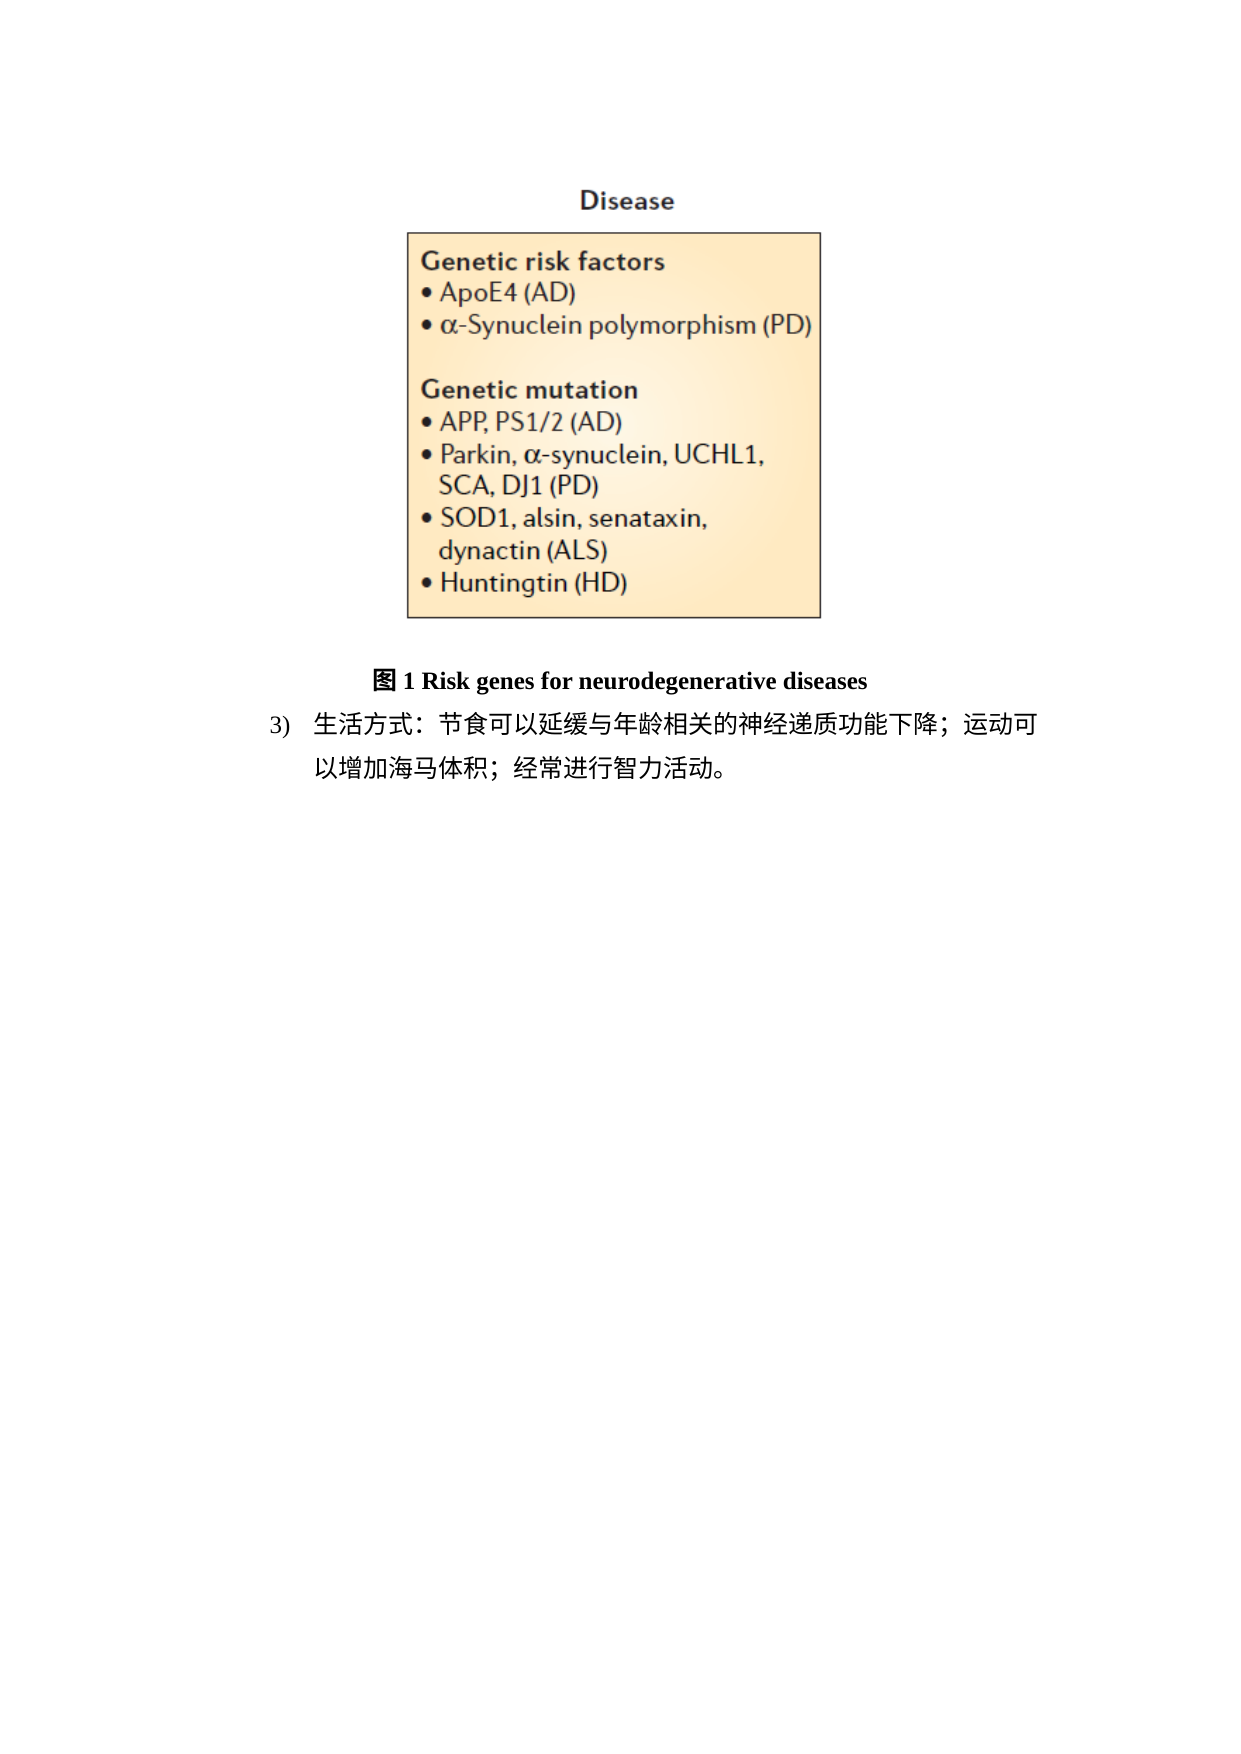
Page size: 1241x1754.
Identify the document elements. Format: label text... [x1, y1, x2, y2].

list 生活方式：节食可以延缓与年龄相关的神经递质功能下降；运动可以增加海马体积；经常进行智力活动。 [269, 701, 1053, 789]
text 图1 Risk genes for neurodegenerative diseases [187, 657, 1053, 701]
picture [397, 172, 843, 630]
